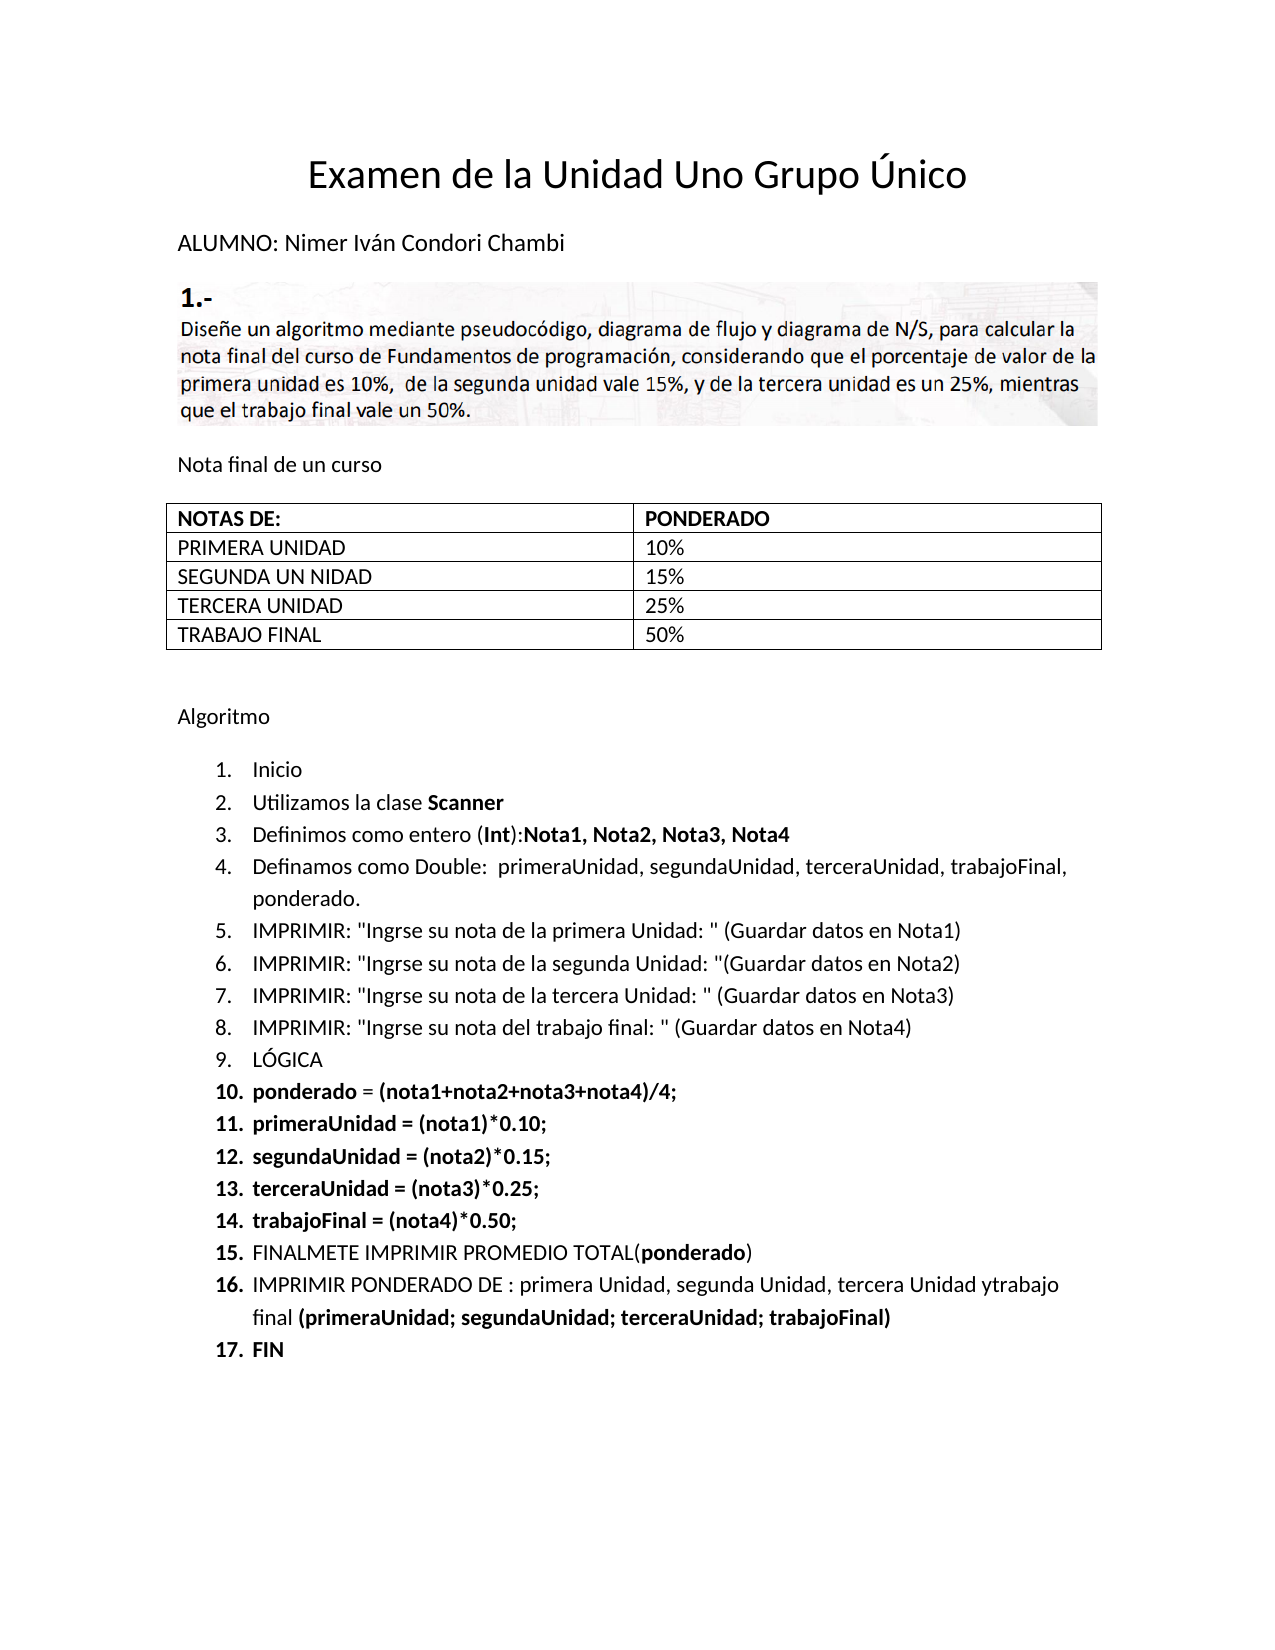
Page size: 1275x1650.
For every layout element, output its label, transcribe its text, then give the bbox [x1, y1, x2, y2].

table_cell TRABAJO FINAL [167, 620, 633, 648]
table_cell 50% [634, 620, 1101, 648]
table_cell 10% [634, 533, 1101, 561]
table_cell PRIMERA UNIDAD [167, 533, 633, 561]
table_cell TERCERA UNIDAD [167, 591, 633, 619]
text Examen de la Unidad Uno Grupo Único [177, 148, 1098, 198]
list trabajoFinal = (nota4)*0.50; [215, 1206, 1098, 1234]
list IMPRIMIR: "Ingrse su nota del trabajo final: " (Guardar datos en Nota4) [215, 1013, 1098, 1041]
list IMPRIMIR PONDERADO DE : primera Unidad, segunda Unidad, tercera Unidad ytrabajo final (primeraUnidad; segundaUnidad; terceraUnidad; trabajoFinal) [215, 1271, 1098, 1331]
text Algoritmo [177, 702, 1098, 731]
list ponderado = (nota1+nota2+nota3+nota4)/4; [215, 1077, 1098, 1105]
list Definamos como Double: primeraUnidad, segundaUnidad, terceraUnidad, trabajoFinal, ponderado. [215, 852, 1098, 912]
list Definimos como entero (Int):Nota1, Nota2, Nota3, Nota4 [215, 820, 1098, 848]
table_header PONDERADO [634, 504, 1101, 532]
list terceraUnidad = (nota3)*0.25; [215, 1174, 1098, 1202]
text ALUMNO: Nimer Iván Condori Chambi [177, 227, 1098, 257]
table_header NOTAS DE: [167, 504, 633, 532]
list primeraUnidad = (nota1)*0.10; [215, 1109, 1098, 1138]
table_cell 25% [634, 591, 1101, 619]
list LÓGICA [215, 1045, 1098, 1073]
list segundaUnidad = (nota2)*0.15; [215, 1142, 1098, 1170]
list Utilizamos la clase Scanner [215, 788, 1098, 816]
list Inicio [215, 756, 1098, 783]
list IMPRIMIR: "Ingrse su nota de la segunda Unidad: "(Guardar datos en Nota2) [215, 949, 1098, 977]
list IMPRIMIR: "Ingrse su nota de la tercera Unidad: " (Guardar datos en Nota3) [215, 981, 1098, 1009]
text Nota final de un curso [177, 450, 1098, 478]
list IMPRIMIR: "Ingrse su nota de la primera Unidad: " (Guardar datos en Nota1) [215, 916, 1098, 944]
list FIN [215, 1335, 1098, 1363]
table_cell 15% [634, 562, 1101, 590]
list FINALMETE IMPRIMIR PROMEDIO TOTAL(ponderado) [215, 1238, 1098, 1266]
table_cell SEGUNDA UN NIDAD [167, 562, 633, 590]
